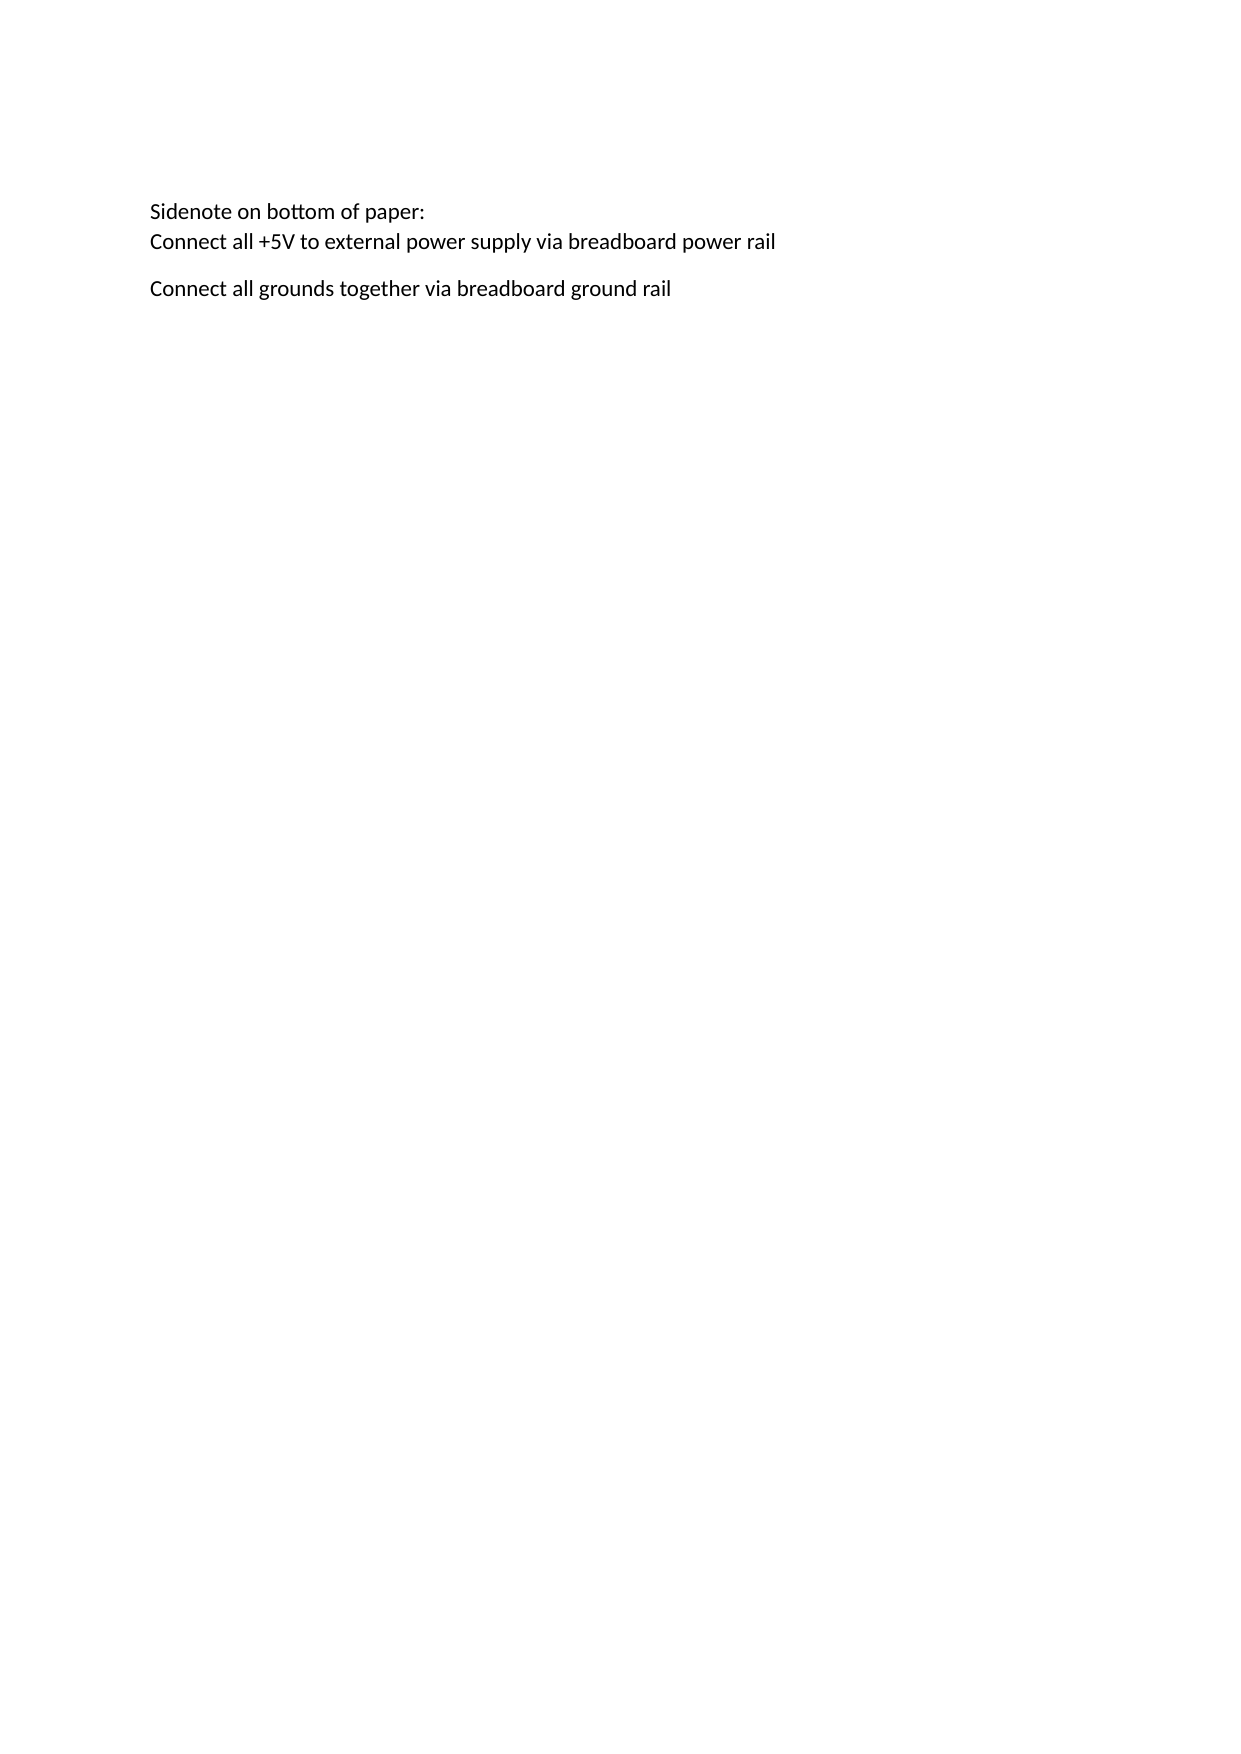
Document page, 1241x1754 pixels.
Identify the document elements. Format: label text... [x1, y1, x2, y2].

text Connect all grounds together via breadboard ground rail [150, 274, 1090, 302]
text Sidenote on bottom of paper: Connect all +5V to external power supply via breadboard power rail [150, 197, 1090, 255]
